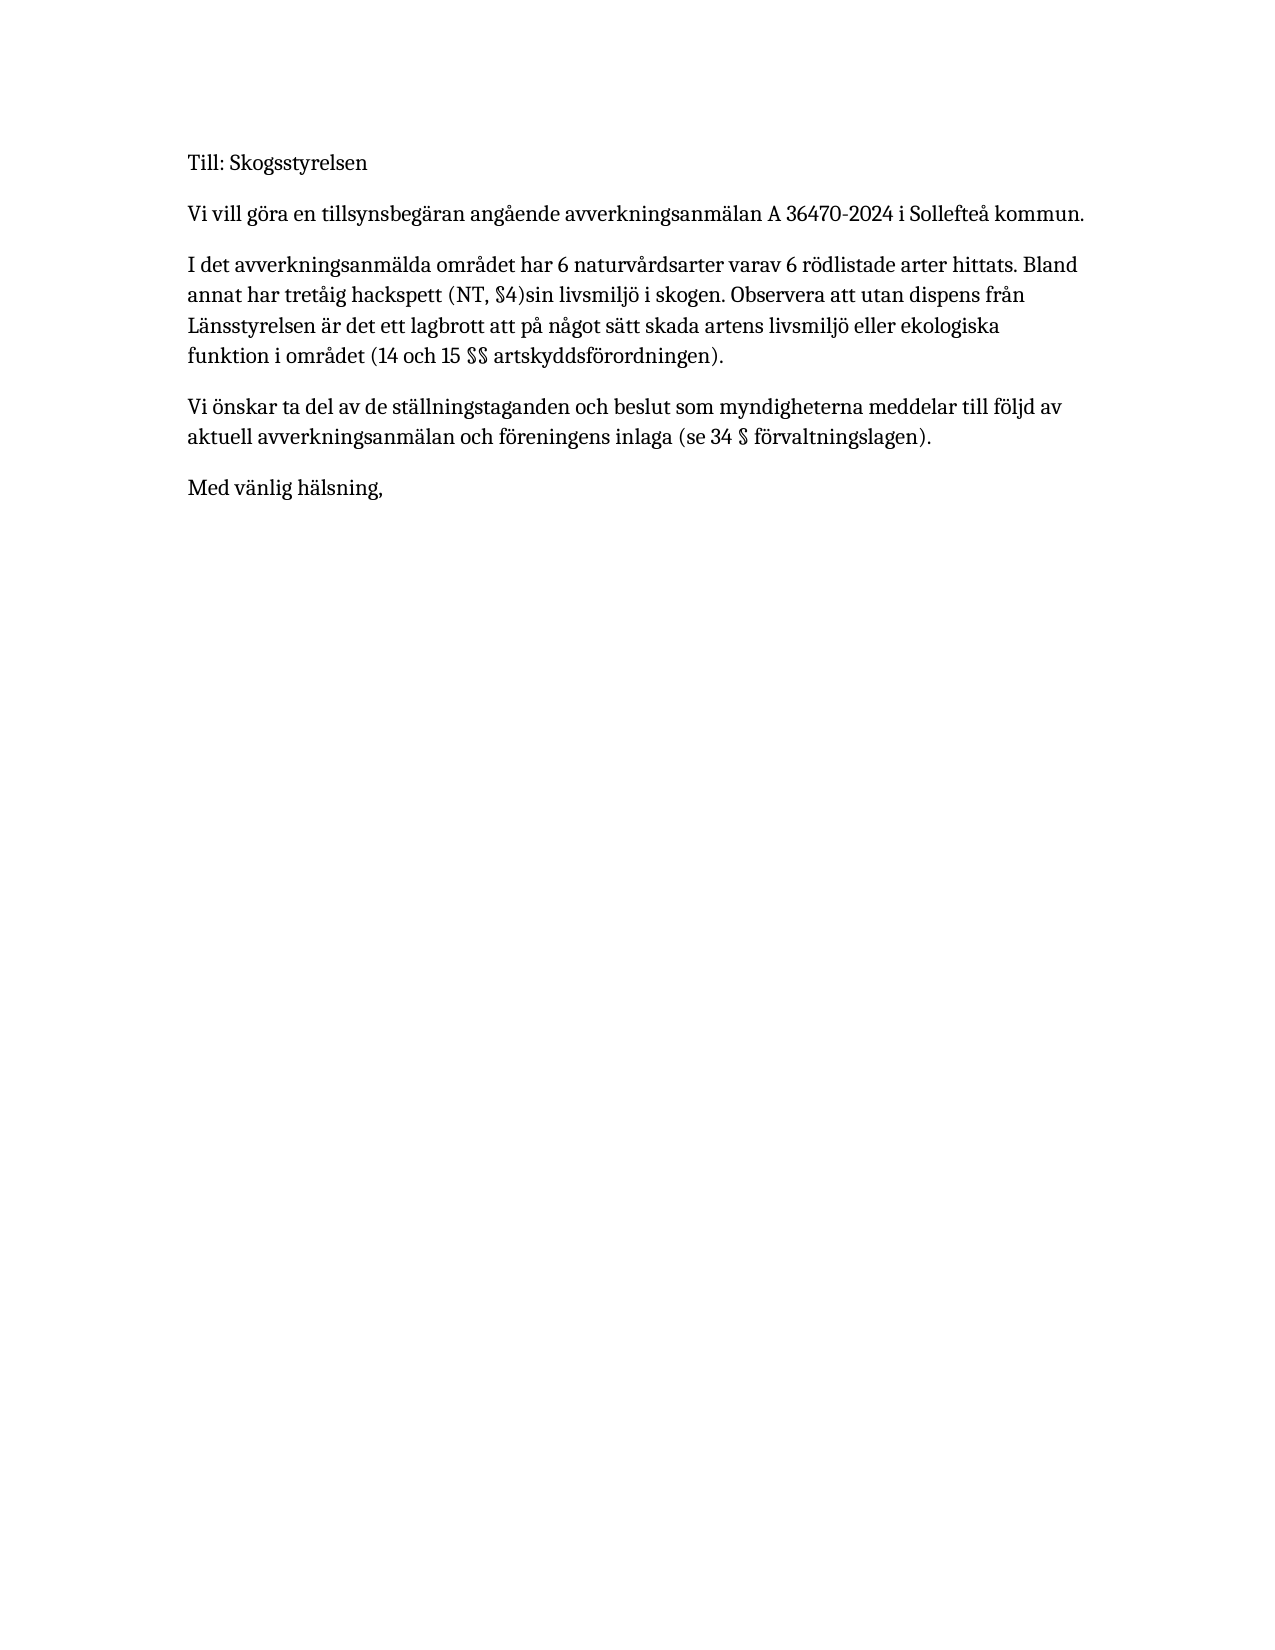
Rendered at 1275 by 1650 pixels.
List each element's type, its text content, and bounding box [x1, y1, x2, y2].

text Vi vill göra en tillsynsbegäran angående avverkningsanmälan A 36470-2024 i Sollefteå kommun. [187, 201, 1087, 227]
text I det avverkningsanmälda området har 6 naturvårdsarter varav 6 rödlistade arter hittats. Bland annat har tretåig hackspett (NT, §4)sin livsmiljö i skogen. Observera att utan dispens från Länsstyrelsen är det ett lagbrott att på något sätt skada artens livsmiljö eller ekologiska funktion i området (14 och 15 §§ artskyddsförordningen). [187, 252, 1087, 369]
text Till: Skogsstyrelsen [187, 150, 1087, 176]
text Vi önskar ta del av de ställningstaganden och beslut som myndigheterna meddelar till följd av aktuell avverkningsanmälan och föreningens inlaga (se 34 § förvaltningslagen). [187, 394, 1087, 450]
text Med vänlig hälsning, [187, 475, 1087, 532]
